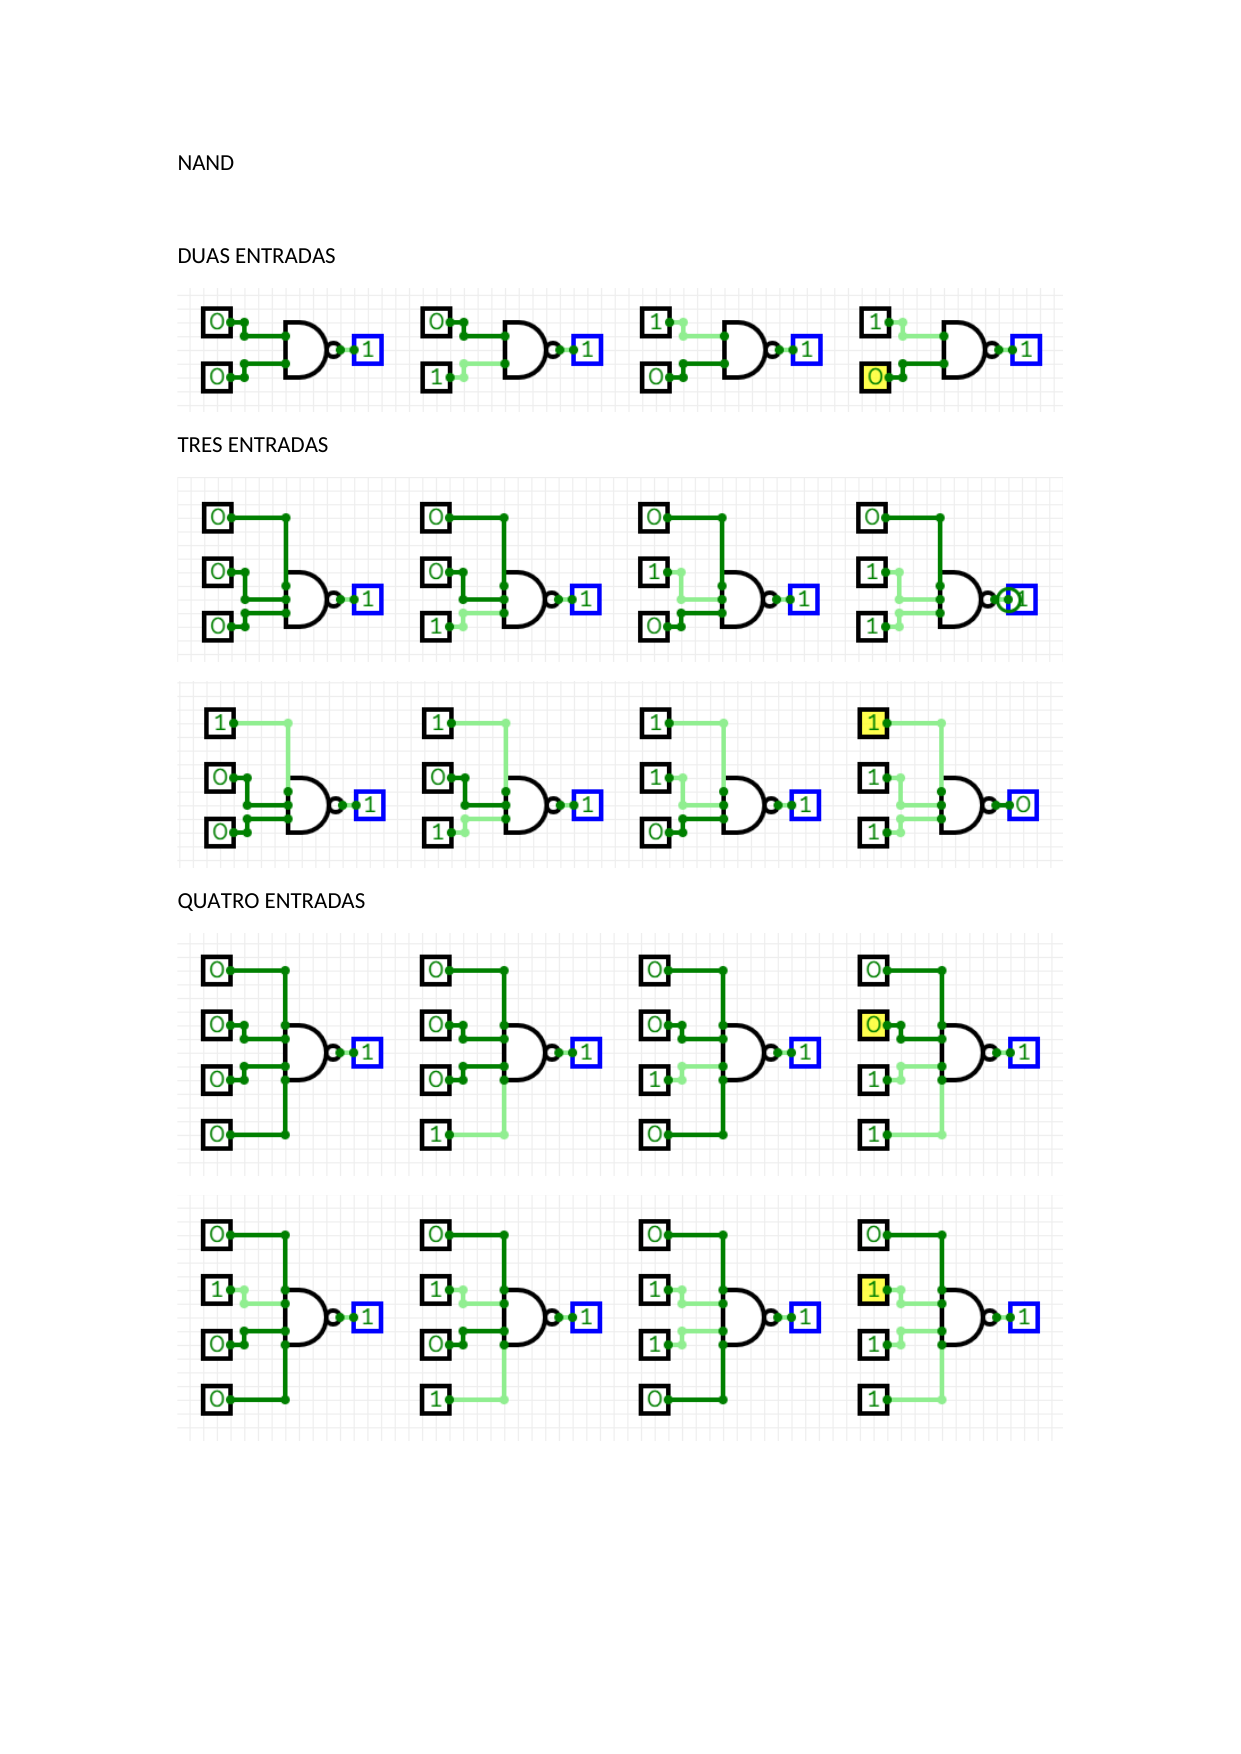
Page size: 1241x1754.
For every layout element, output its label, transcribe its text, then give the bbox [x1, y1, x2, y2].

picture [177, 477, 1063, 662]
text TRES ENTRADAS [177, 430, 1063, 458]
picture [177, 288, 1063, 412]
picture [177, 1195, 1063, 1441]
text DUAS ENTRADAS [177, 241, 1063, 269]
text NAND [177, 148, 1063, 176]
picture [177, 933, 1063, 1176]
picture [177, 681, 1063, 868]
text QUATRO ENTRADAS [177, 887, 1063, 915]
